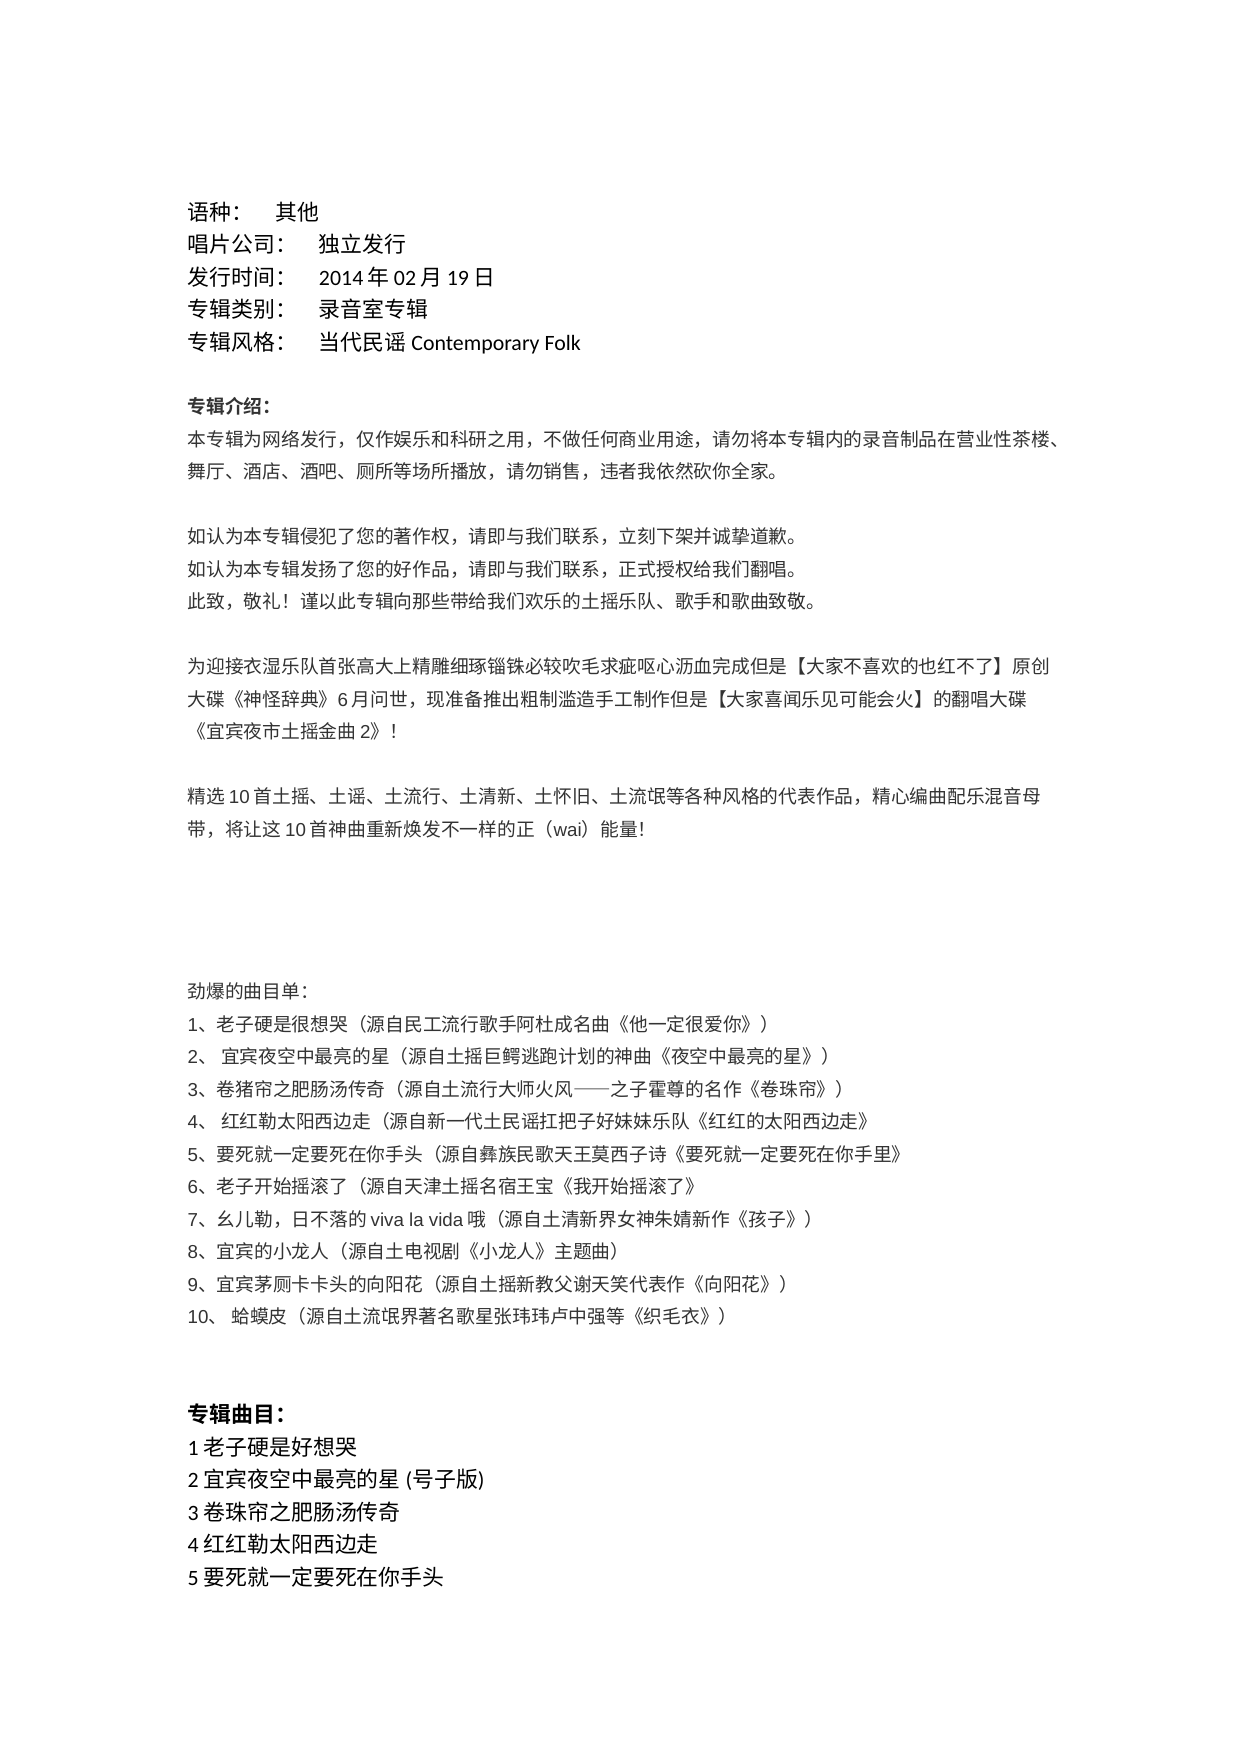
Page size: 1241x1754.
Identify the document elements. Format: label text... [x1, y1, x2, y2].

text 专辑类别： 录音室专辑 [187, 292, 1053, 324]
text 1 老子硬是好想哭 [187, 1429, 1053, 1462]
text 2 宜宾夜空中最亮的星 (号子版) [187, 1462, 1053, 1494]
text 9、宜宾茅厕卡卡头的向阳花（源自土摇新教父谢天笑代表作《向阳花》） [187, 1267, 1053, 1299]
text 5、要死就一定要死在你手头（源自彝族民歌天王莫西子诗《要死就一定要死在你手里》 [187, 1137, 1053, 1169]
text 7、幺儿勒，日不落的viva la vida哦（源自土清新界女神朱婧新作《孩子》） [187, 1202, 1053, 1234]
text 10、 蛤蟆皮（源自土流氓界著名歌星张玮玮卢中强等《织毛衣》） [187, 1299, 1053, 1332]
text 3 卷珠帘之肥肠汤传奇 [187, 1494, 1053, 1527]
text 发行时间： 2014年02月19日 [187, 259, 1053, 292]
text 4 红红勒太阳西边走 [187, 1527, 1053, 1559]
text 6、老子开始摇滚了（源自天津土摇名宿王宝《我开始摇滚了》 [187, 1169, 1053, 1202]
text 1、老子硬是很想哭（源自民工流行歌手阿杜成名曲《他一定很爱你》） [187, 1007, 1053, 1039]
text 本专辑为网络发行，仅作娱乐和科研之用，不做任何商业用途，请勿将本专辑内的录音制品在营业性茶楼、舞厅、酒店、酒吧、厕所等场所播放，请勿销售，违者我依然砍你全家。 如认为本专辑侵犯了您的著作权，请即与我们联系，立刻下架并诚挚道歉。 如认为本专辑发扬了您的好作品，请即与我们联系，正式授权给我们翻唱。 此致，敬礼！谨以此专辑向那些带给我们欢乐的土摇乐队、歌手和歌曲致敬。 为迎接衣湿乐队首张高大上精雕细琢锱铢必较吹毛求疵呕心沥血完成但是【大家不喜欢的也红不了】原创大碟《神怪辞典》6月问世，现准备推出粗制滥造手工制作但是【大家喜闻乐见可能会火】的翻唱大碟《宜宾夜市土摇金曲2》！ 精选10首土摇、土谣、土流行、土清新、土怀旧、土流氓等各种风格的代表作品，精心编曲配乐混音母带，将让这10首神曲重新焕发不一样的正（wai）能量！ [187, 422, 1053, 877]
text 唱片公司： 独立发行 [187, 227, 1053, 259]
text 语种： 其他 [187, 194, 1053, 227]
text 专辑曲目： [187, 1397, 1053, 1429]
text 3、卷猪帘之肥肠汤传奇（源自土流行大师火风——之子霍尊的名作《卷珠帘》） [187, 1072, 1053, 1104]
text 专辑风格： 当代民谣 Contemporary Folk [187, 324, 1053, 357]
text 4、 红红勒太阳西边走（源自新一代土民谣扛把子好妹妹乐队《红红的太阳西边走》 [187, 1104, 1053, 1137]
text 5 要死就一定要死在你手头 [187, 1559, 1053, 1592]
text 8、宜宾的小龙人（源自土电视剧《小龙人》主题曲） [187, 1234, 1053, 1267]
text 劲爆的曲目单： [187, 942, 1053, 1007]
text 专辑介绍： [187, 389, 1053, 422]
text 2、 宜宾夜空中最亮的星（源自土摇巨鳄逃跑计划的神曲《夜空中最亮的星》） [187, 1039, 1053, 1072]
